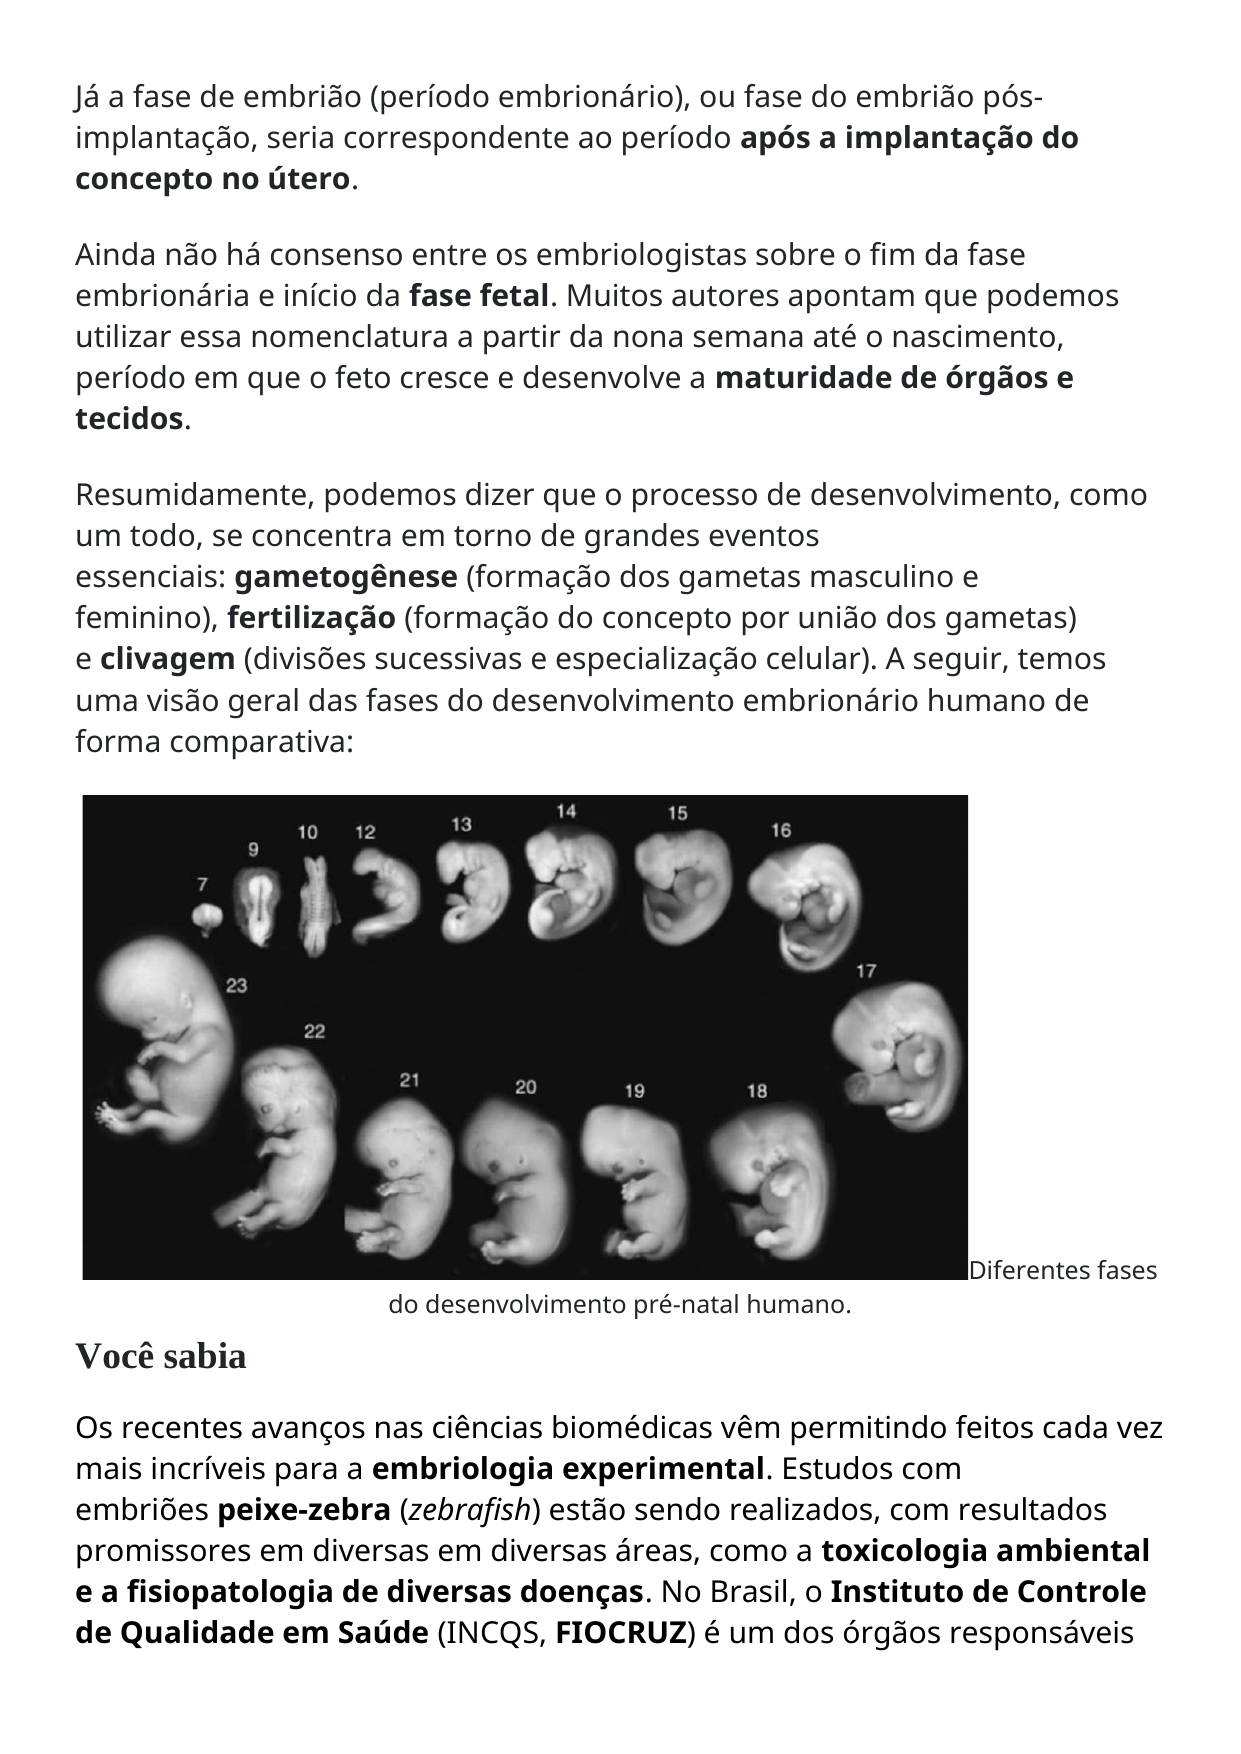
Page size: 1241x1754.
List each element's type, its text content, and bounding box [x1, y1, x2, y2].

text Você sabia [75, 1334, 1165, 1377]
text Já a fase de embrião (período embrionário), ou fase do embrião pós-implantação, seria correspondente ao período após a implantação do concepto no útero. [75, 75, 1165, 198]
text Resumidamente, podemos dizer que o processo de desenvolvimento, como um todo, se concentra em torno de grandes eventos essenciais: gametogênese (formação dos gametas masculino e feminino), fertilização (formação do concepto por união dos gametas) e clivagem (divisões sucessivas e especialização celular). A seguir, temos uma visão geral das fases do desenvolvimento embrionário humano de forma comparativa: [75, 473, 1165, 761]
picture [82, 795, 969, 1280]
text Ainda não há consenso entre os embriologistas sobre o fim da fase embrionária e início da fase fetal. Muitos autores apontam que podemos utilizar essa nomenclatura a partir da nona semana até o nascimento, período em que o feto cresce e desenvolve a maturidade de órgãos e tecidos. [75, 233, 1165, 438]
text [75, 1406, 1165, 1653]
